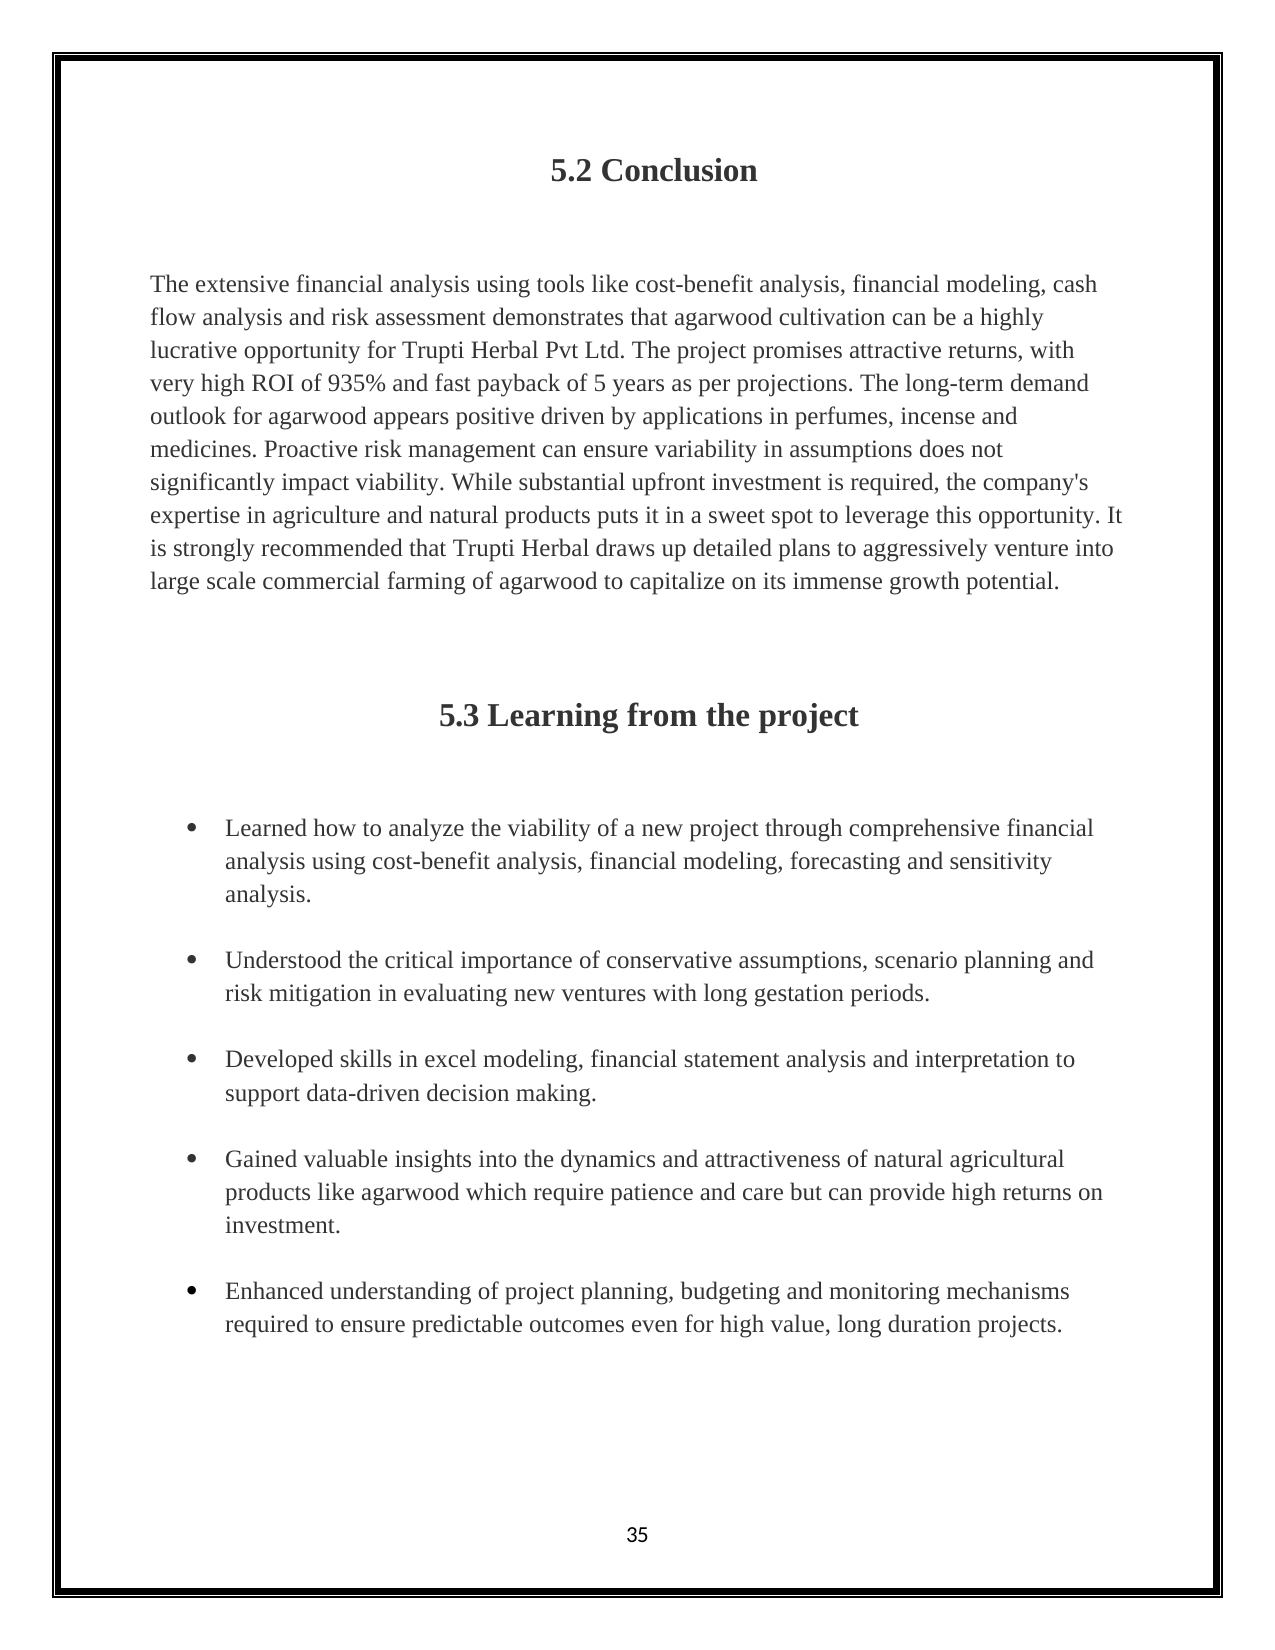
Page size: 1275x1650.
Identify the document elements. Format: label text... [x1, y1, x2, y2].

list Gained valuable insights into the dynamics and attractiveness of natural agricultural products like agarwood which require patience and care but can provide high returns on investment. [187, 1144, 1122, 1238]
subtitle 5.2 Conclusion [550, 150, 1198, 188]
text The extensive financial analysis using tools like cost-benefit analysis, financial modeling, cash flow analysis and risk assessment demonstrates that agarwood cultivation can be a highly lucrative opportunity for Trupti Herbal Pvt Ltd. The project promises attractive returns, with very high ROI of 935% and fast payback of 5 years as per projections. The long-term demand outlook for agarwood appears positive driven by applications in perfumes, incense and medicines. Proactive risk management can ensure variability in assumptions does not significantly impact viability. While substantial upfront investment is required, the company's expertise in agriculture and natural products puts it in a sweet spot to leverage this opportunity. It is strongly recommended that Trupti Herbal draws up detailed plans to aggressively venture into large scale commercial farming of agarwood to capitalize on its immense growth potential. [150, 269, 1124, 594]
subtitle 5.3 Learning from the project [100, 696, 1198, 734]
list Understood the critical importance of conservative assumptions, scenario planning and risk mitigation in evaluating new ventures with long gestation periods. [187, 946, 1122, 1007]
list Enhanced understanding of project planning, budgeting and monitoring mechanisms required to ensure predictable outcomes even for high value, long duration projects. [187, 1276, 1122, 1337]
list Developed skills in excel modeling, financial statement analysis and interpretation to support data-driven decision making. [187, 1044, 1122, 1106]
list Learned how to analyze the viability of a new project through comprehensive financial analysis using cost-benefit analysis, financial modeling, forecasting and sensitivity analysis. [187, 813, 1122, 908]
